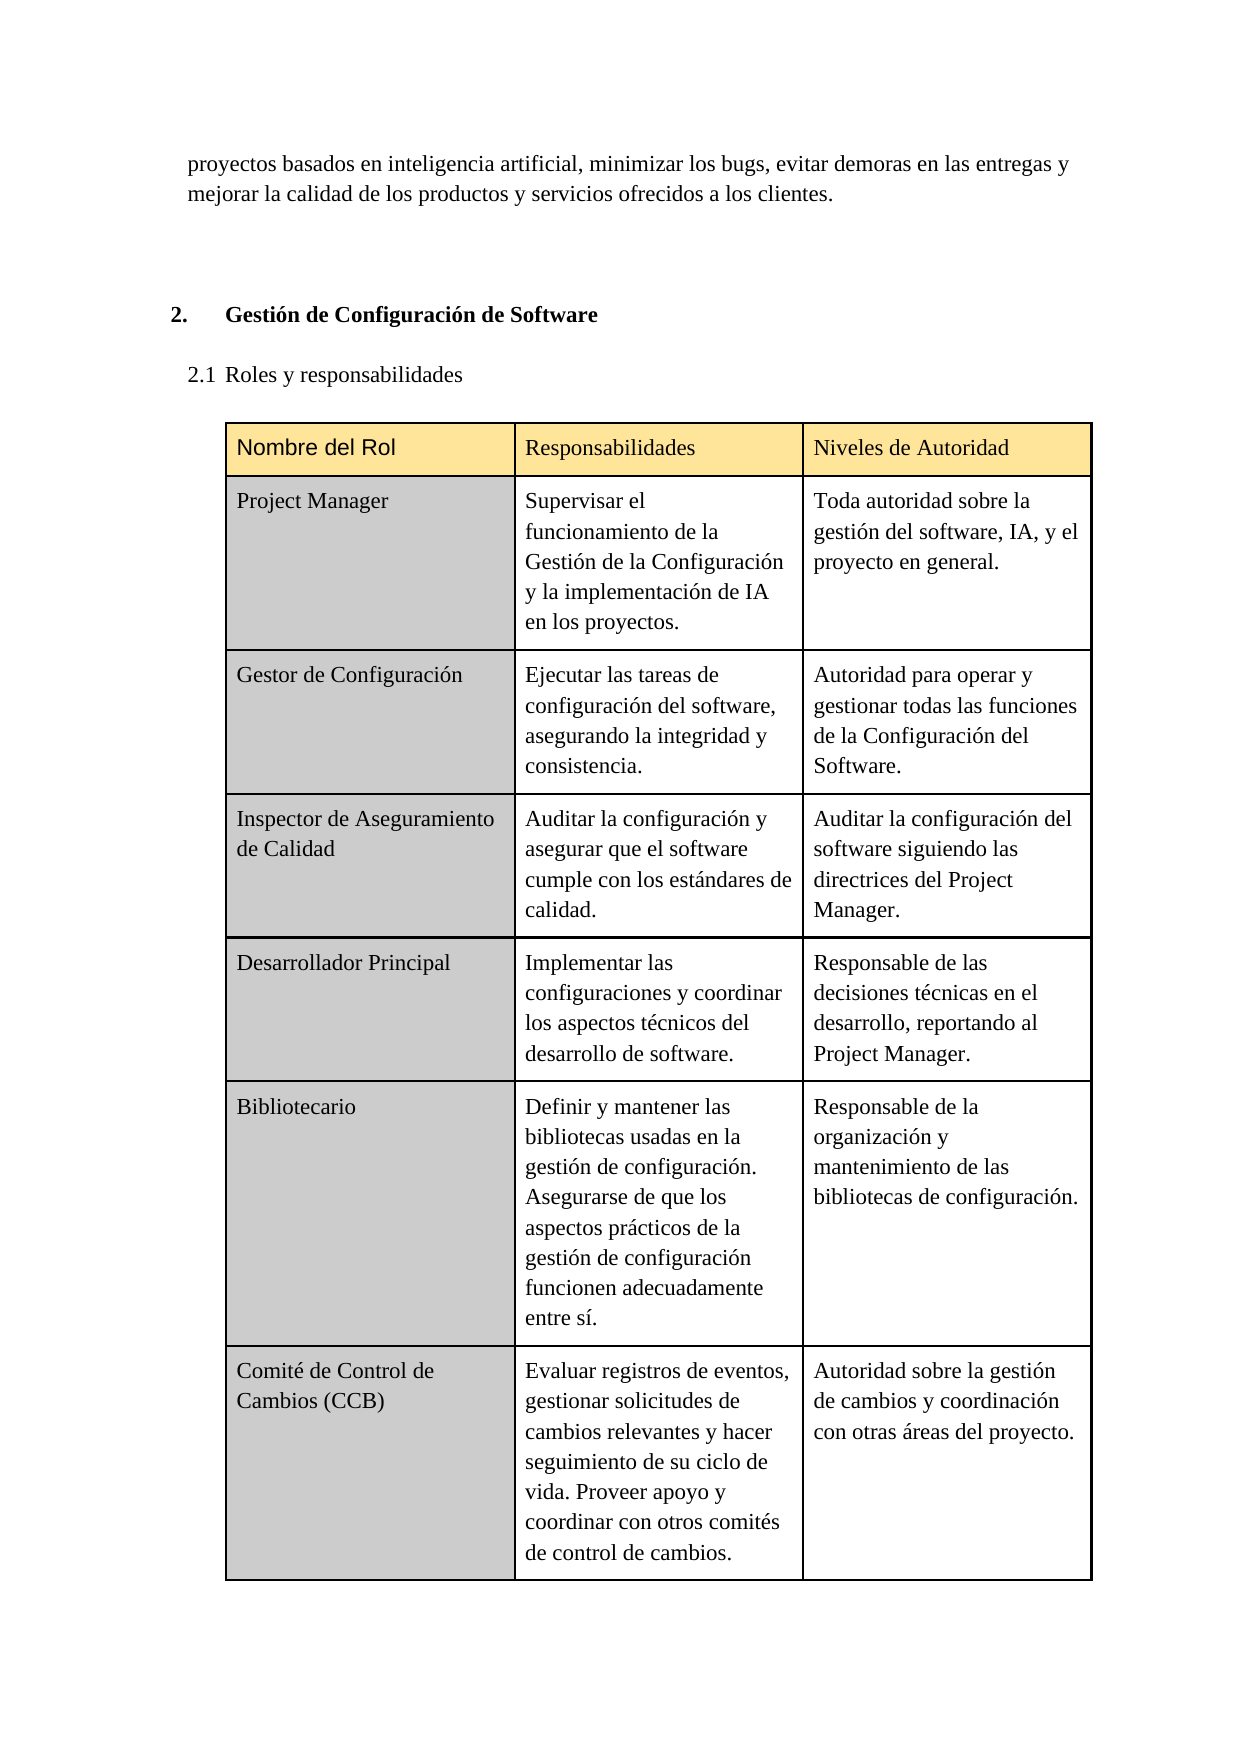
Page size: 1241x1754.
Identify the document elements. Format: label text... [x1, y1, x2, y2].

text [187, 150, 1090, 207]
list Gestión de Configuración de Software [187, 301, 1090, 327]
list Roles y responsabilidades [187, 361, 1090, 388]
